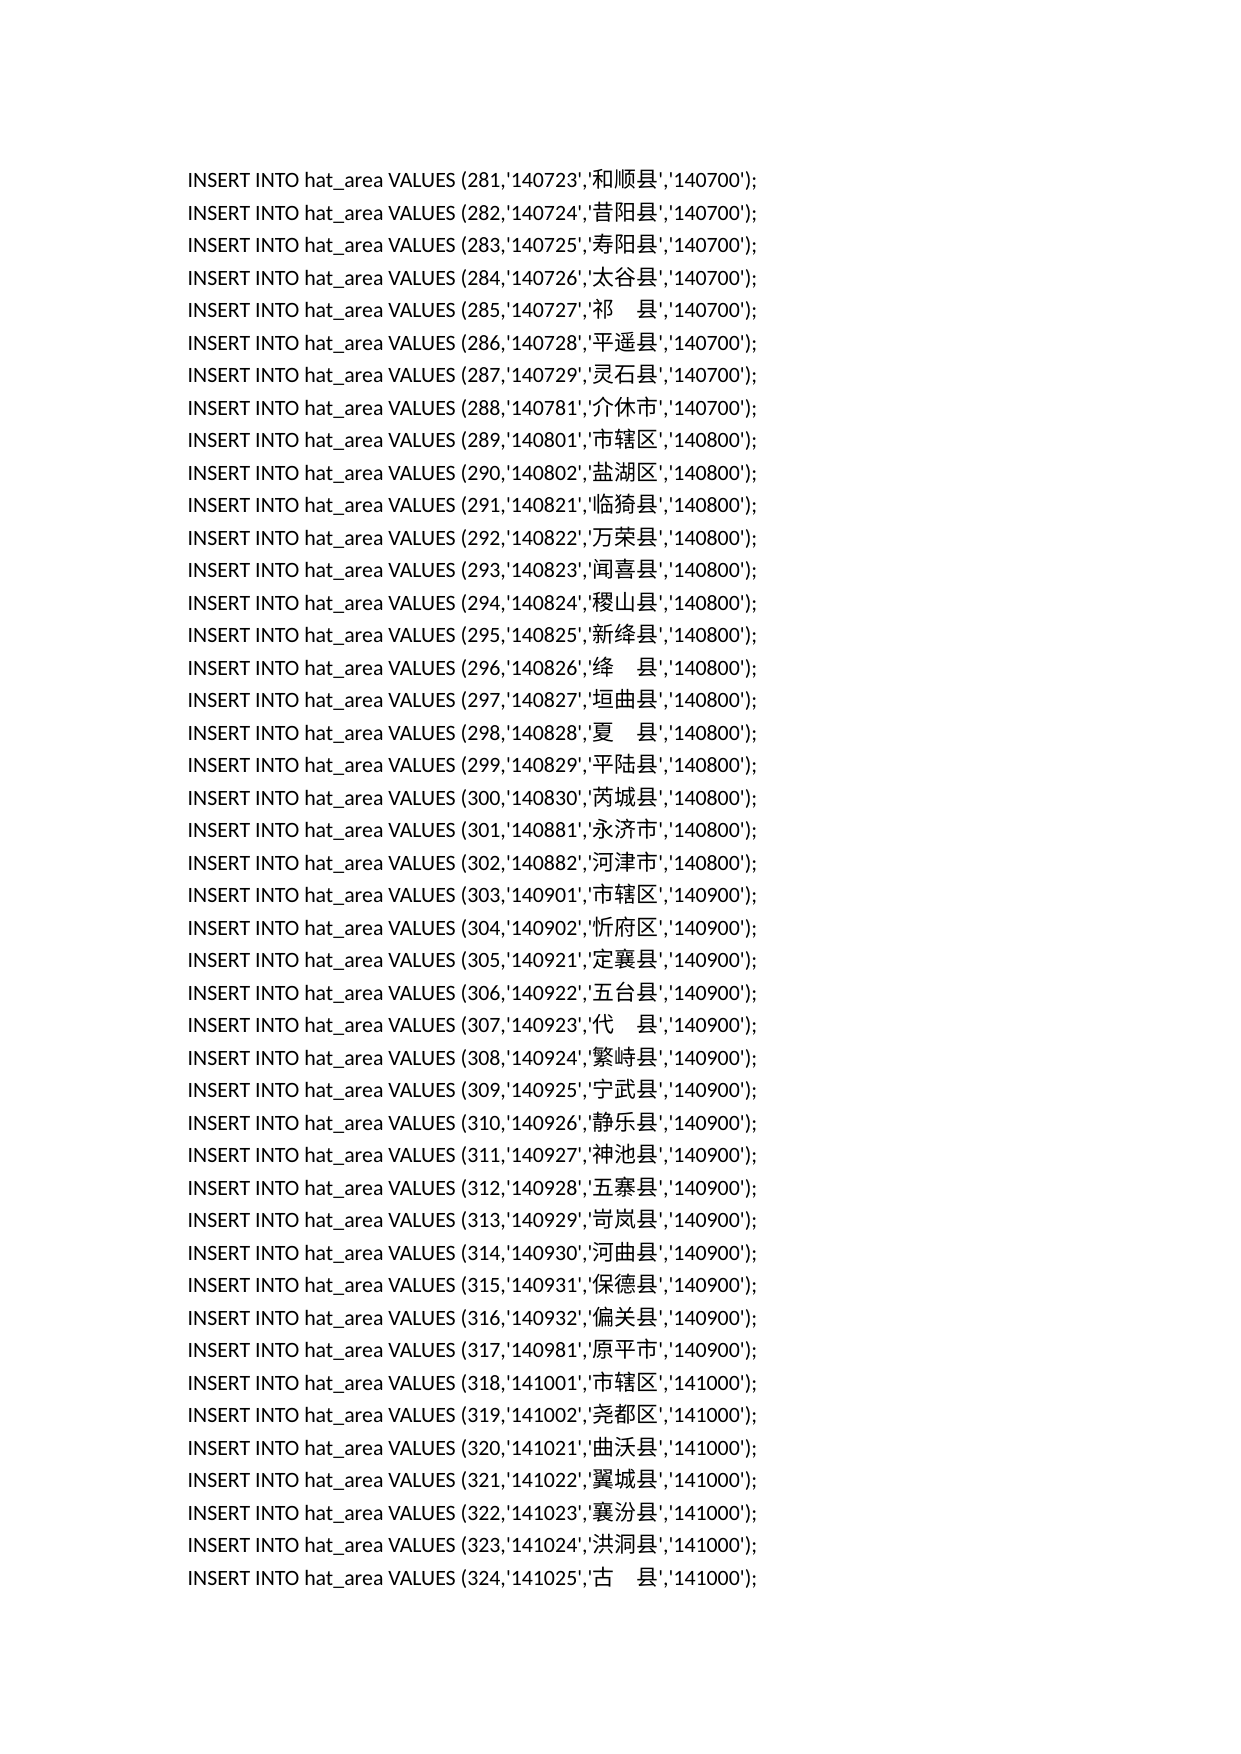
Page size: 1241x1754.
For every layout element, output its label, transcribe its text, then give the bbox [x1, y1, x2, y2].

text INSERT INTO hat_area VALUES (283,'140725','寿阳县','140700'); [187, 227, 1053, 259]
text INSERT INTO hat_area VALUES (314,'140930','河曲县','140900'); [187, 1234, 1053, 1267]
text INSERT INTO hat_area VALUES (313,'140929','岢岚县','140900'); [187, 1202, 1053, 1234]
text INSERT INTO hat_area VALUES (285,'140727','祁 县','140700'); [187, 292, 1053, 324]
text INSERT INTO hat_area VALUES (305,'140921','定襄县','140900'); [187, 942, 1053, 974]
text INSERT INTO hat_area VALUES (306,'140922','五台县','140900'); [187, 974, 1053, 1007]
text INSERT INTO hat_area VALUES (312,'140928','五寨县','140900'); [187, 1169, 1053, 1202]
text INSERT INTO hat_area VALUES (298,'140828','夏 县','140800'); [187, 714, 1053, 747]
text INSERT INTO hat_area VALUES (304,'140902','忻府区','140900'); [187, 909, 1053, 942]
text INSERT INTO hat_area VALUES (292,'140822','万荣县','140800'); [187, 519, 1053, 552]
text INSERT INTO hat_area VALUES (290,'140802','盐湖区','140800'); [187, 454, 1053, 487]
text INSERT INTO hat_area VALUES (322,'141023','襄汾县','141000'); [187, 1494, 1053, 1527]
text INSERT INTO hat_area VALUES (297,'140827','垣曲县','140800'); [187, 682, 1053, 714]
text INSERT INTO hat_area VALUES (320,'141021','曲沃县','141000'); [187, 1429, 1053, 1462]
text INSERT INTO hat_area VALUES (302,'140882','河津市','140800'); [187, 844, 1053, 877]
text INSERT INTO hat_area VALUES (319,'141002','尧都区','141000'); [187, 1397, 1053, 1429]
text INSERT INTO hat_area VALUES (307,'140923','代 县','140900'); [187, 1007, 1053, 1039]
text INSERT INTO hat_area VALUES (318,'141001','市辖区','141000'); [187, 1364, 1053, 1397]
text INSERT INTO hat_area VALUES (315,'140931','保德县','140900'); [187, 1267, 1053, 1299]
text INSERT INTO hat_area VALUES (291,'140821','临猗县','140800'); [187, 487, 1053, 519]
text INSERT INTO hat_area VALUES (316,'140932','偏关县','140900'); [187, 1299, 1053, 1332]
text INSERT INTO hat_area VALUES (287,'140729','灵石县','140700'); [187, 357, 1053, 389]
text INSERT INTO hat_area VALUES (308,'140924','繁峙县','140900'); [187, 1039, 1053, 1072]
text INSERT INTO hat_area VALUES (284,'140726','太谷县','140700'); [187, 259, 1053, 292]
text INSERT INTO hat_area VALUES (294,'140824','稷山县','140800'); [187, 584, 1053, 617]
text INSERT INTO hat_area VALUES (296,'140826','绛 县','140800'); [187, 649, 1053, 682]
text INSERT INTO hat_area VALUES (295,'140825','新绛县','140800'); [187, 617, 1053, 649]
text INSERT INTO hat_area VALUES (289,'140801','市辖区','140800'); [187, 422, 1053, 454]
text INSERT INTO hat_area VALUES (300,'140830','芮城县','140800'); [187, 779, 1053, 812]
text INSERT INTO hat_area VALUES (286,'140728','平遥县','140700'); [187, 324, 1053, 357]
text INSERT INTO hat_area VALUES (311,'140927','神池县','140900'); [187, 1137, 1053, 1169]
text INSERT INTO hat_area VALUES (281,'140723','和顺县','140700'); [187, 162, 1053, 194]
text INSERT INTO hat_area VALUES (317,'140981','原平市','140900'); [187, 1332, 1053, 1364]
text INSERT INTO hat_area VALUES (301,'140881','永济市','140800'); [187, 812, 1053, 844]
text INSERT INTO hat_area VALUES (324,'141025','古 县','141000'); [187, 1559, 1053, 1592]
text INSERT INTO hat_area VALUES (321,'141022','翼城县','141000'); [187, 1462, 1053, 1494]
text INSERT INTO hat_area VALUES (309,'140925','宁武县','140900'); [187, 1072, 1053, 1104]
text INSERT INTO hat_area VALUES (310,'140926','静乐县','140900'); [187, 1104, 1053, 1137]
text INSERT INTO hat_area VALUES (303,'140901','市辖区','140900'); [187, 877, 1053, 909]
text INSERT INTO hat_area VALUES (288,'140781','介休市','140700'); [187, 389, 1053, 422]
text INSERT INTO hat_area VALUES (299,'140829','平陆县','140800'); [187, 747, 1053, 779]
text INSERT INTO hat_area VALUES (323,'141024','洪洞县','141000'); [187, 1527, 1053, 1559]
text INSERT INTO hat_area VALUES (293,'140823','闻喜县','140800'); [187, 552, 1053, 584]
text INSERT INTO hat_area VALUES (282,'140724','昔阳县','140700'); [187, 194, 1053, 227]
